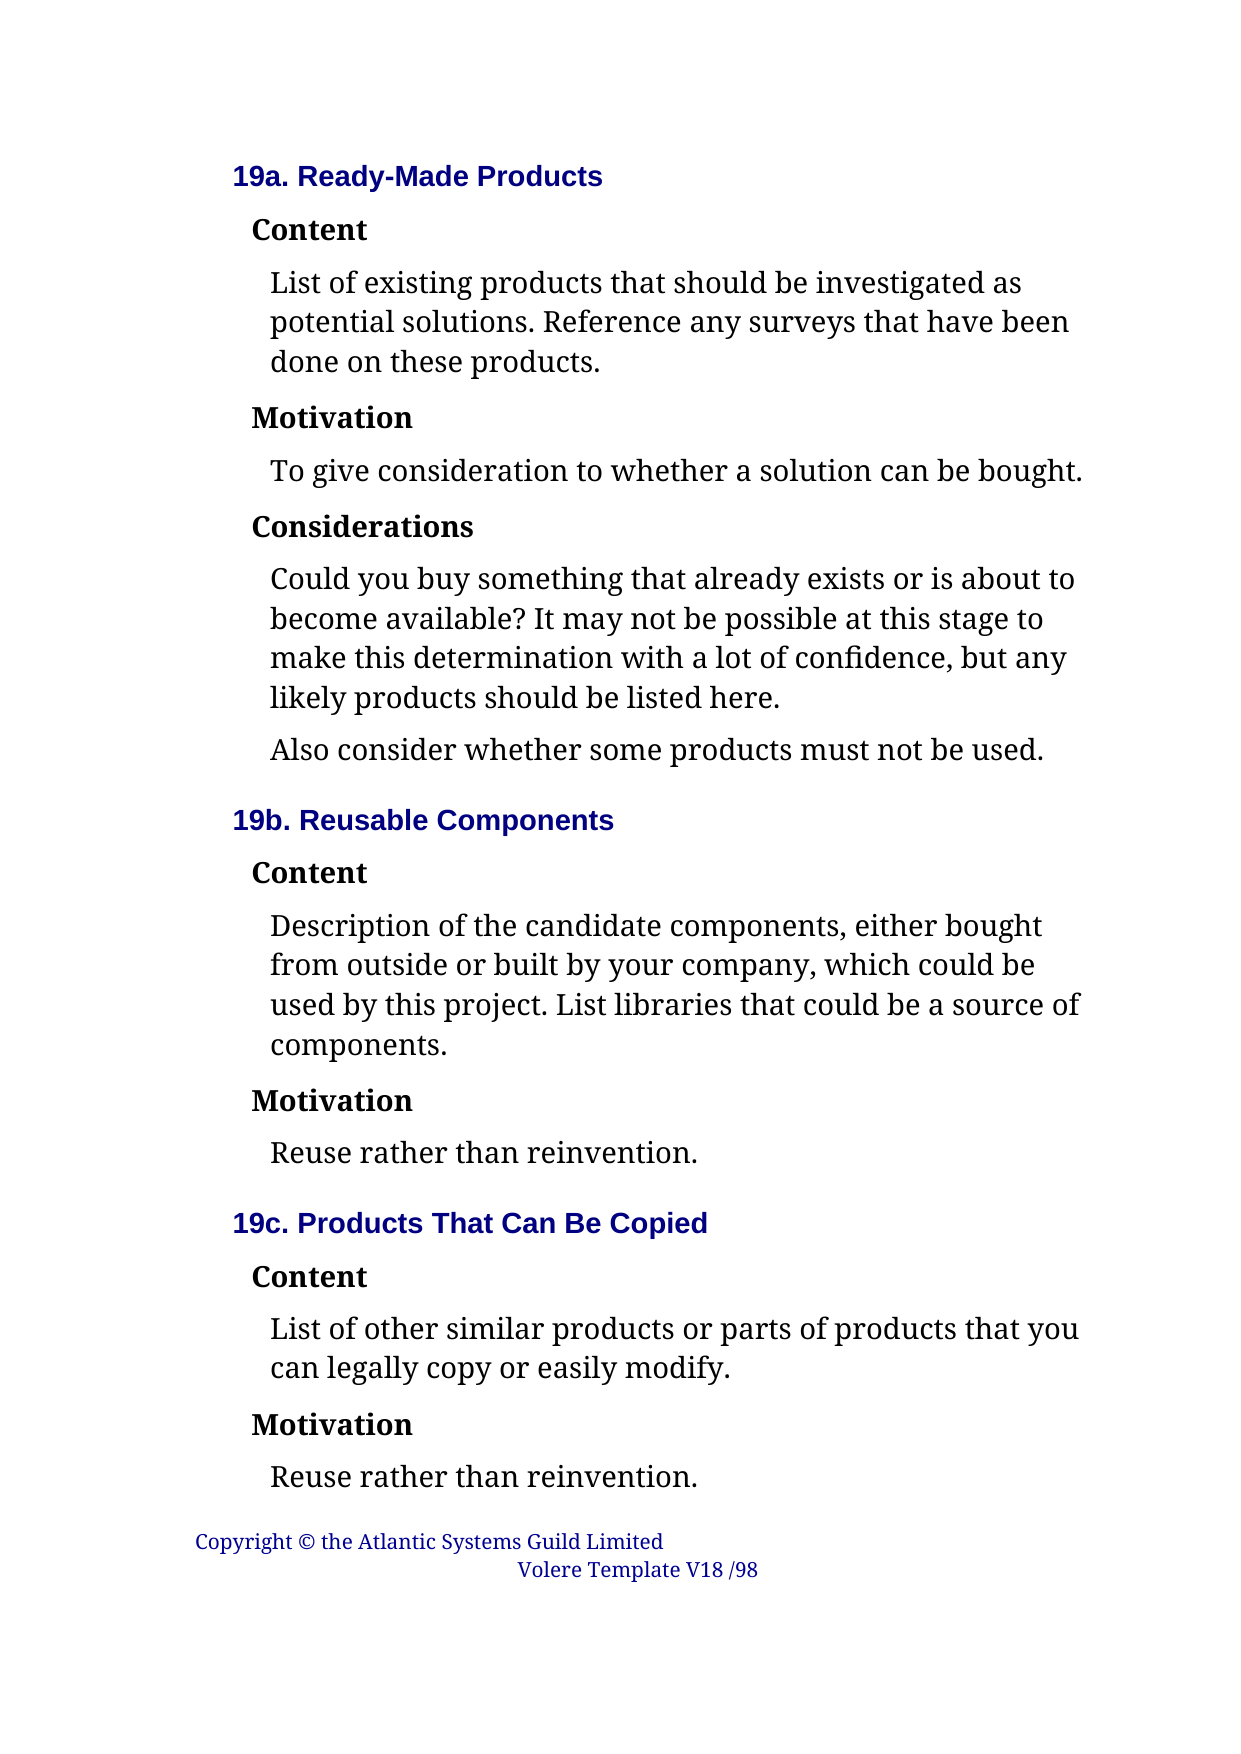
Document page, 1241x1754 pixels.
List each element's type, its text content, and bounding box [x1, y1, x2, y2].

text Motivation [251, 1404, 1090, 1444]
subtitle Could you buy something that already exists or is about to become available? It may not be possible at this stage to make this determination with a lot of confidence, but any likely products should be listed here. [270, 558, 1090, 717]
text Content [251, 853, 1090, 892]
text Motivation [251, 1080, 1090, 1120]
text Motivation [251, 398, 1090, 437]
subtitle List of other similar products or parts of products that you can legally copy or easily modify. [270, 1308, 1090, 1387]
subtitle Description of the candidate components, either bought from outside or built by your company, which could be used by this project. List libraries that could be a source of components. [270, 905, 1090, 1064]
text Content [251, 210, 1090, 249]
subtitle 19a. Ready-Made Products [232, 159, 1090, 193]
subtitle List of existing products that should be investigated as potential solutions. Reference any surveys that have been done on these products. [270, 262, 1090, 381]
subtitle 19c. Products That Can Be Copied [232, 1206, 1090, 1239]
subtitle To give consideration to whether a solution can be bought. [270, 450, 1090, 489]
subtitle Also consider whether some products must not be used. [270, 729, 1090, 769]
subtitle Reuse rather than reinvention. [270, 1456, 1090, 1496]
subtitle Reuse rather than reinvention. [270, 1133, 1090, 1172]
text Considerations [251, 506, 1090, 546]
text Content [251, 1256, 1090, 1296]
subtitle 19b. Reusable Components [232, 803, 1090, 836]
